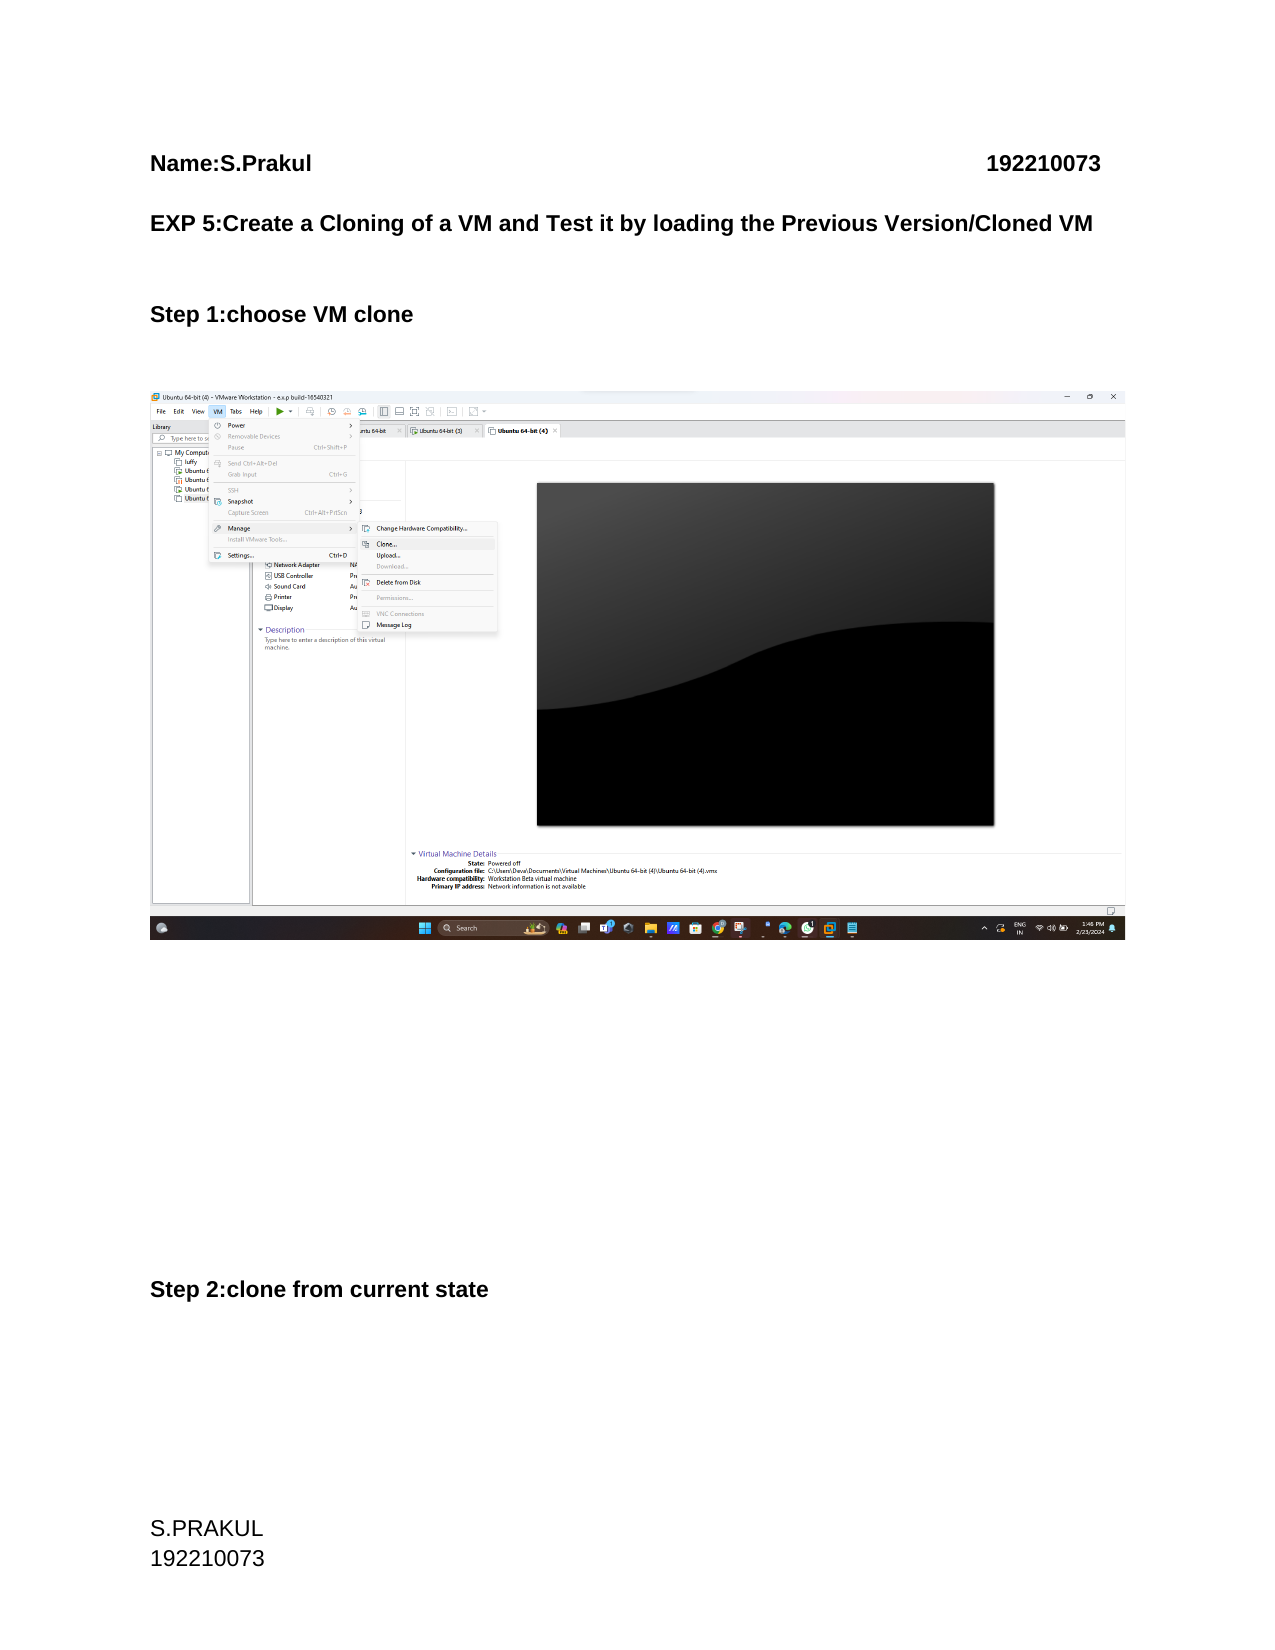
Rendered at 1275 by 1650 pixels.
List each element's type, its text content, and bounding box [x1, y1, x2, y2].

text EXP 5:Create a Cloning of a VM and Test it by loading the Previous Version/Cloned VM [150, 210, 1125, 237]
text Name:S.Prakul 192210073 [150, 150, 1125, 176]
text Step 2:clone from current state [150, 1276, 1125, 1302]
picture [150, 391, 1125, 940]
text Step 1:choose VM clone [150, 301, 1125, 327]
